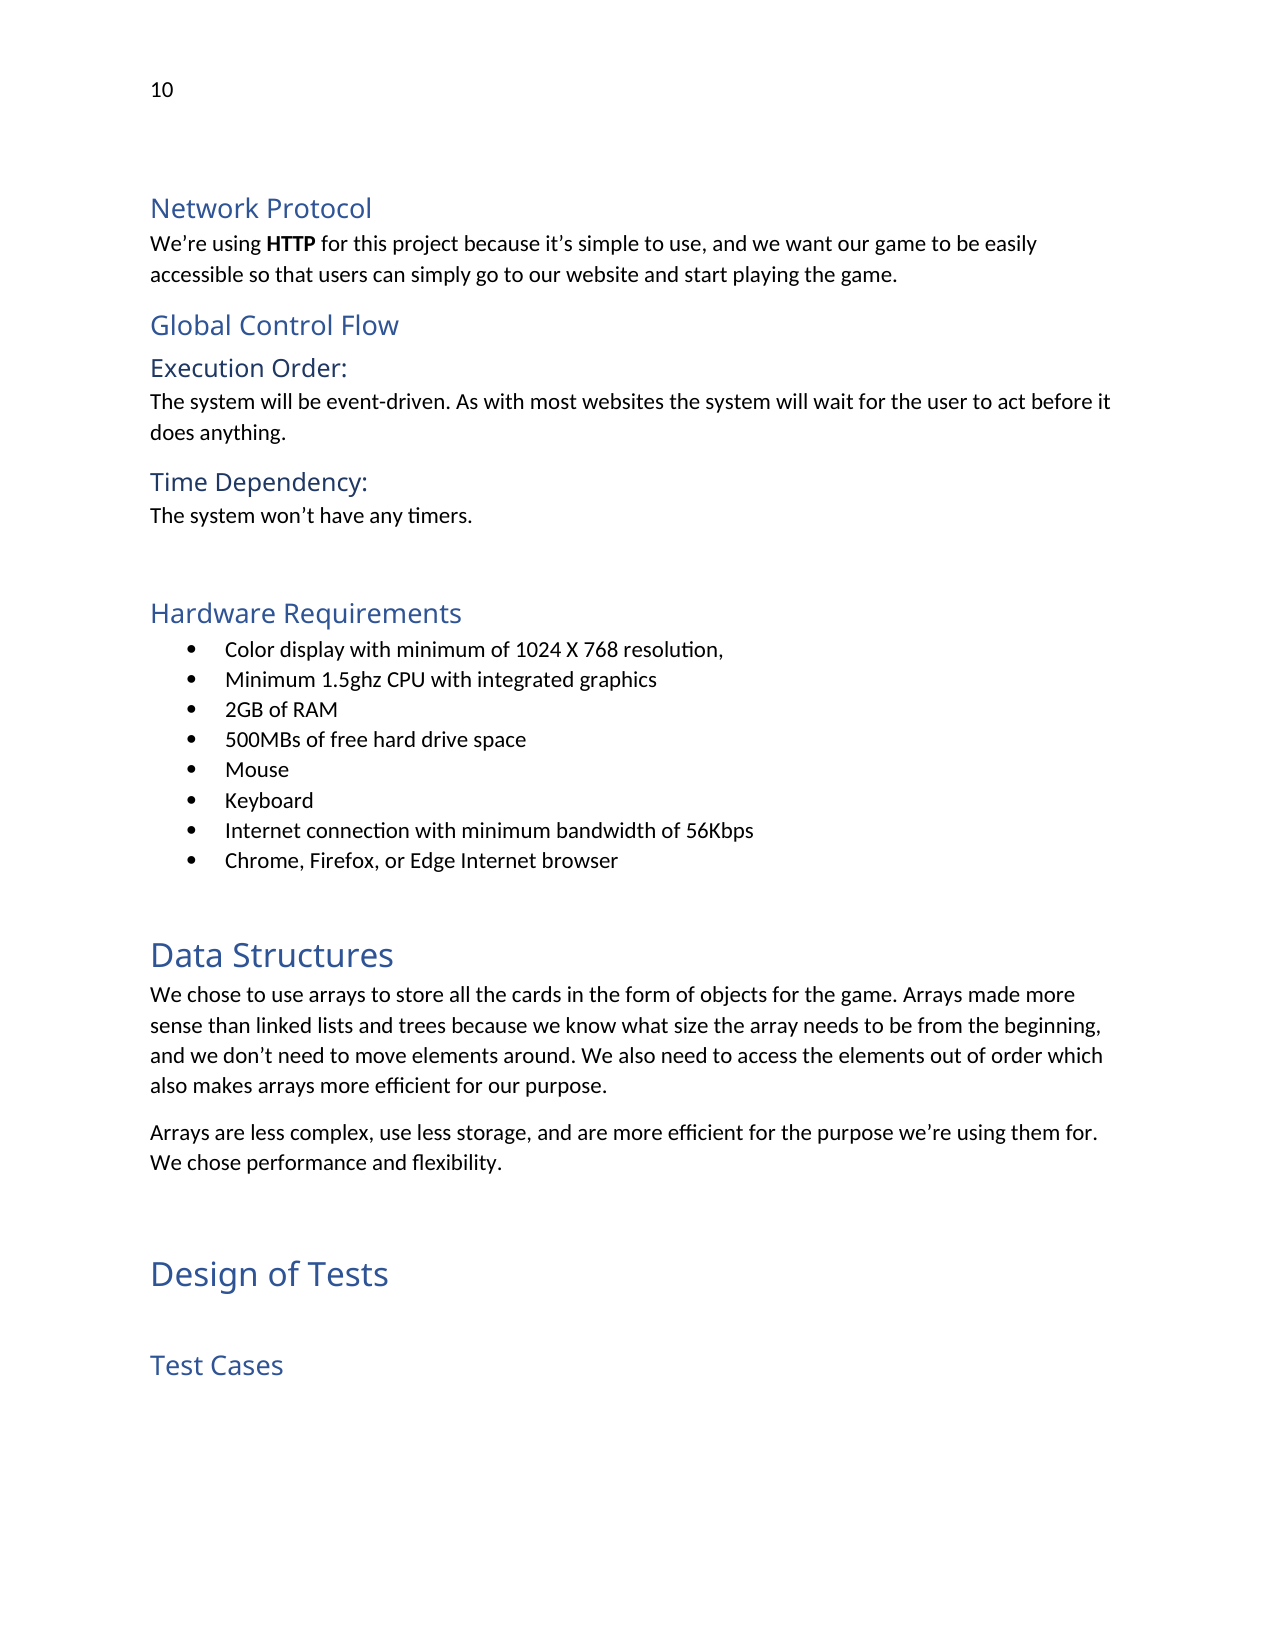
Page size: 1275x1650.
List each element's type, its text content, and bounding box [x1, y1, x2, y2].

list Chrome, Firefox, or Edge Internet browser [187, 846, 1125, 874]
subtitle Test Cases [150, 1346, 1125, 1383]
text We chose to use arrays to store all the cards in the form of objects for the game. Arrays made more sense than linked lists and trees because we know what size the array needs to be from the beginning, and we don’t need to move elements around. We also need to access the elements out of order which also makes arrays more efficient for our purpose. [150, 981, 1125, 1099]
list 2GB of RAM [187, 695, 1125, 723]
subtitle Time Dependency: [150, 464, 1125, 498]
list Color display with minimum of 1024 X 768 resolution, [187, 635, 1125, 663]
text The system will be event-driven. As with most websites the system will wait for the user to act before it does anything. [150, 387, 1125, 446]
list 500MBs of free hard drive space [187, 725, 1125, 753]
list Internet connection with minimum bandwidth of 56Kbps [187, 816, 1125, 844]
text The system won’t have any timers. [150, 501, 1125, 529]
list Keyboard [187, 786, 1125, 814]
text Arrays are less complex, use less storage, and are more efficient for the purpose we’re using them for. We chose performance and flexibility. [150, 1118, 1125, 1176]
text We’re using HTTP for this project because it’s simple to use, and we want our game to be easily accessible so that users can simply go to our website and start playing the game. [150, 229, 1125, 288]
subtitle Hardware Requirements [150, 595, 1125, 632]
list Mouse [187, 756, 1125, 784]
subtitle Network Protocol [150, 150, 1125, 227]
subtitle Data Structures [150, 932, 1125, 977]
subtitle Global Control Flow [150, 307, 1125, 343]
subtitle Design of Tests [150, 1250, 1125, 1296]
subtitle Execution Order: [150, 351, 1125, 385]
list Minimum 1.5ghz CPU with integrated graphics [187, 665, 1125, 693]
